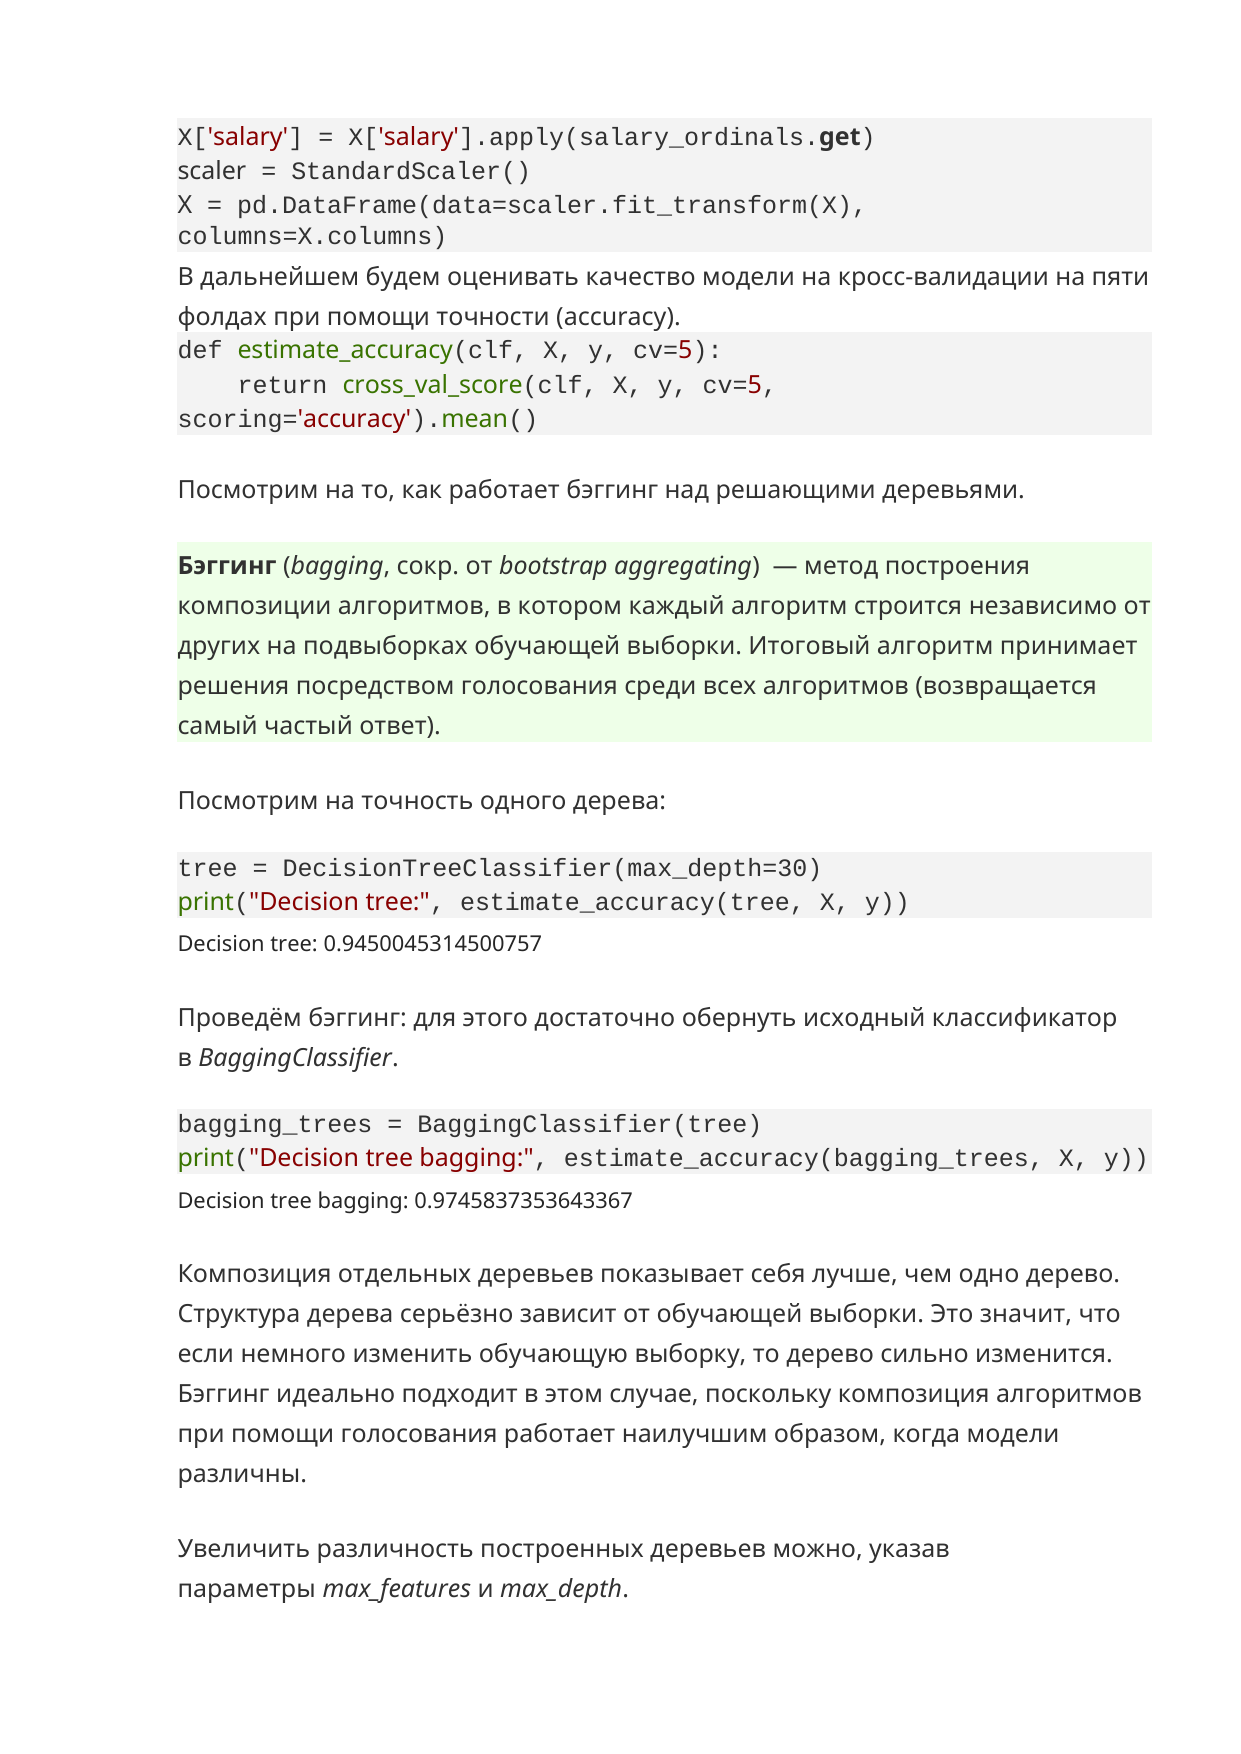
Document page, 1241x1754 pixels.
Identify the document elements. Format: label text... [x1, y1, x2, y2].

text Бэггинг (bagging, сокр. от bootstrap aggregating) — метод построения композиции алгоритмов, в котором каждый алгоритм строится независимо от других на подвыборках обучающей выборки. Итоговый алгоритм принимает решения посредством голосования среди всех алгоритмов (возвращается самый частый ответ). [177, 542, 1152, 742]
text tree = DecisionTreeClassifier(max_depth=30) [177, 852, 1152, 884]
text Decision tree: 0.9450045314500757 [177, 918, 1152, 958]
text Проведём бэггинг: для этого достаточно обернуть исходный классификатор в BaggingClassifier. [177, 993, 1152, 1073]
text return cross_val_score(clf, X, y, cv=5, scoring='accuracy').mean() [177, 366, 1152, 435]
text print("Decision tree:", estimate_accuracy(tree, X, y)) [177, 884, 1152, 918]
text Композиция отдельных деревьев показывает себя лучше, чем одно дерево. Структура дерева серьёзно зависит от обучающей выборки. Это значит, что если немного изменить обучающую выборку, то дерево сильно изменится. Бэггинг идеально подходит в этом случае, поскольку композиция алгоритмов при помощи голосования работает наилучшим образом, когда модели различны. [177, 1250, 1152, 1490]
text scaler = StandardScaler() [177, 152, 1152, 187]
text Увеличить различность построенных деревьев можно, указав параметры max_features и max_depth. [177, 1525, 1152, 1605]
text bagging_trees = BaggingClassifier(tree) [177, 1109, 1152, 1140]
text Посмотрим на то, как работает бэггинг над решающими деревьями. [177, 466, 1152, 506]
text Посмотрим на точность одного дерева: [177, 777, 1152, 817]
text def estimate_accuracy(clf, X, y, cv=5): [177, 332, 1152, 366]
text Decision tree bagging: 0.9745837353643367 [177, 1174, 1152, 1214]
text X['salary'] = X['salary'].apply(salary_ordinals.get) [177, 118, 1152, 152]
text X = pd.DataFrame(data=scaler.fit_transform(X), columns=X.columns) [177, 187, 1152, 252]
text В дальнейшем будем оценивать качество модели на кросс-валидации на пяти фолдах при помощи точности (accuracy). [177, 252, 1152, 332]
text print("Decision tree bagging:", estimate_accuracy(bagging_trees, X, y)) [177, 1140, 1152, 1174]
